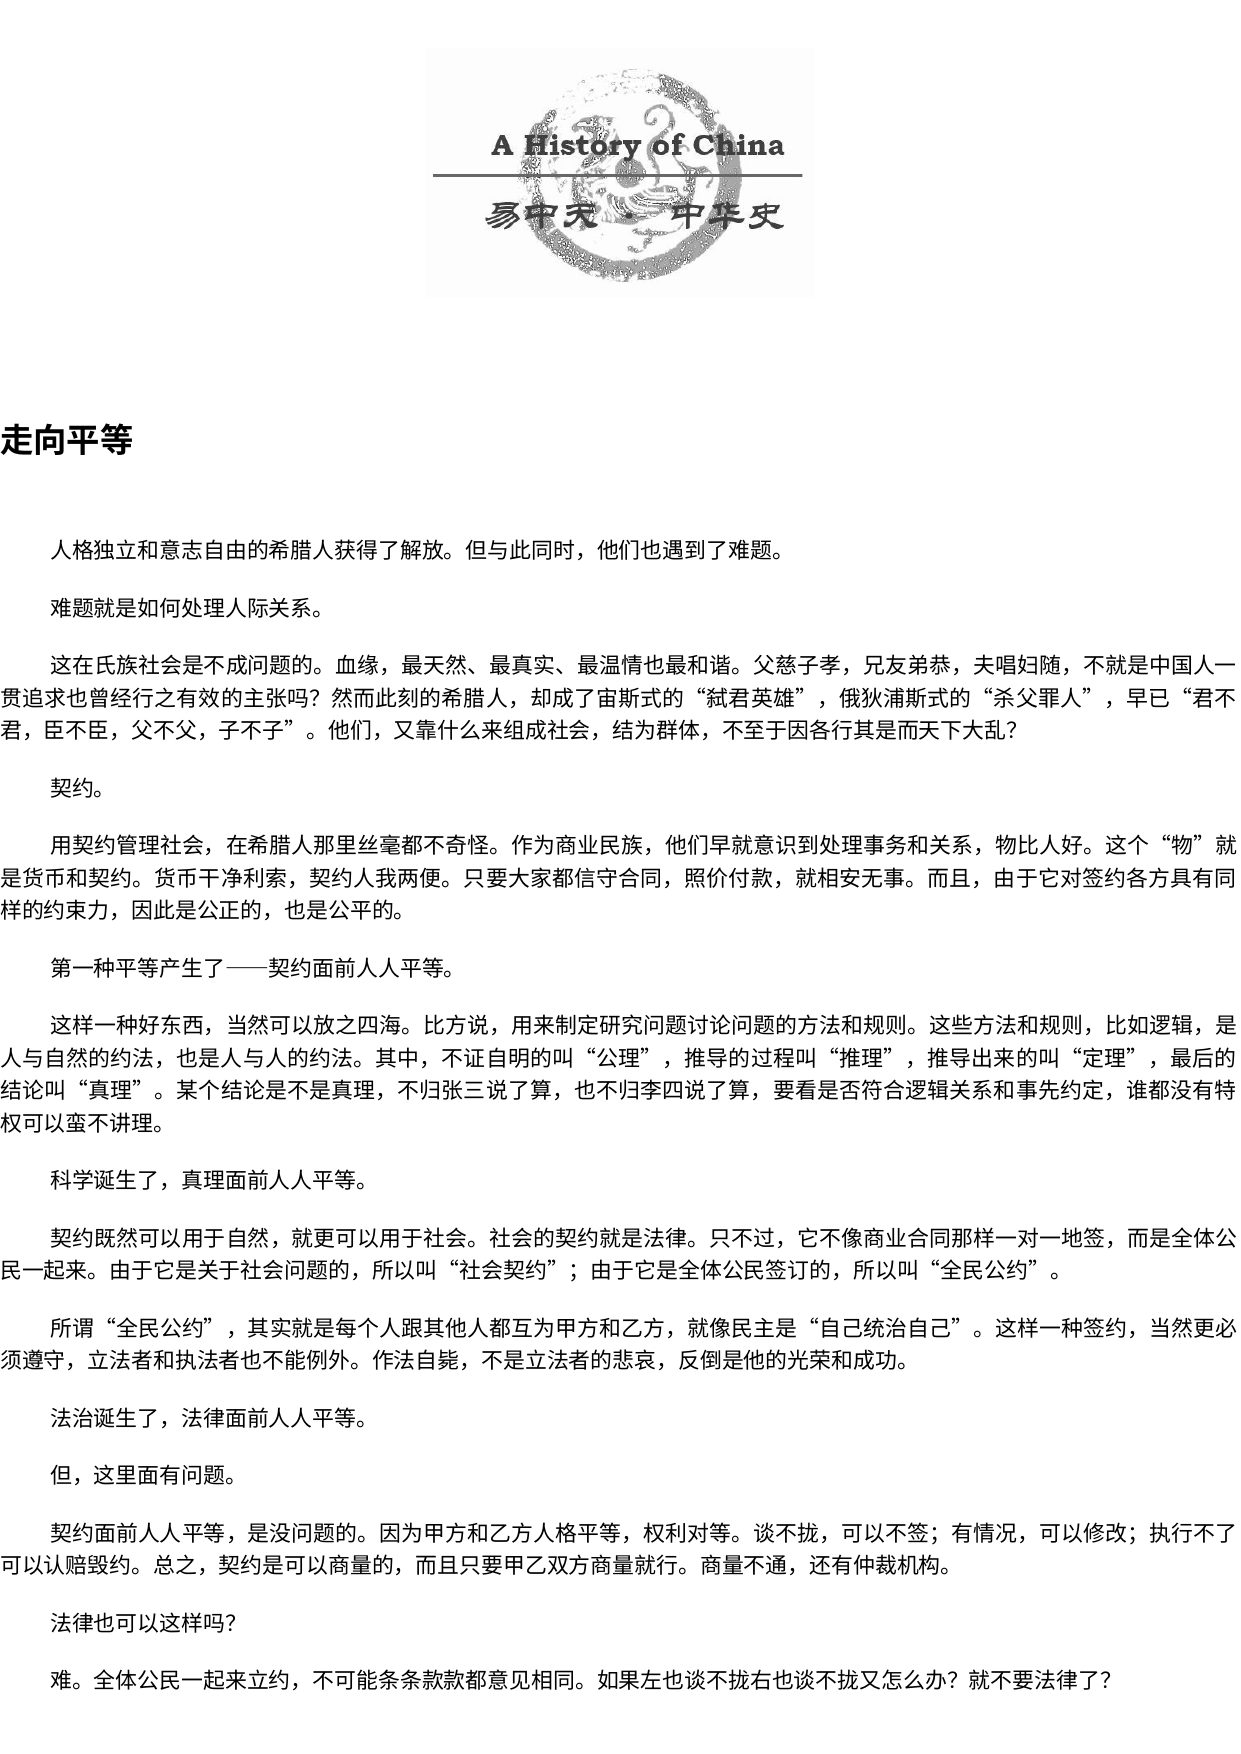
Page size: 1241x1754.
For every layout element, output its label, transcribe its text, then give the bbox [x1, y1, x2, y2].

text 这在氏族社会是不成问题的。血缘，最天然、最真实、最温情也最和谐。父慈子孝，兄友弟恭，夫唱妇随，不就是中国人一贯追求也曾经行之有效的主张吗？然而此刻的希腊人，却成了宙斯式的“弑君英雄”，俄狄浦斯式的“杀父罪人”，早已“君不君，臣不臣，父不父，子不子”。他们，又靠什么来组成社会，结为群体，不至于因各行其是而天下大乱？ [0, 648, 1240, 745]
text 难题就是如何处理人际关系。 [0, 590, 1240, 623]
text 这样一种好东西，当然可以放之四海。比方说，用来制定研究问题讨论问题的方法和规则。这些方法和规则，比如逻辑，是人与自然的约法，也是人与人的约法。其中，不证自明的叫“公理”，推导的过程叫“推理”，推导出来的叫“定理”，最后的结论叫“真理”。某个结论是不是真理，不归张三说了算，也不归李四说了算，要看是否符合逻辑关系和事先约定，谁都没有特权可以蛮不讲理。 [0, 1008, 1240, 1138]
text 法律也可以这样吗？ [0, 1605, 1240, 1638]
text 第一种平等产生了——契约面前人人平等。 [0, 950, 1240, 983]
text 但，这里面有问题。 [0, 1458, 1240, 1490]
text 契约面前人人平等，是没问题的。因为甲方和乙方人格平等，权利对等。谈不拢，可以不签；有情况，可以修改；执行不了，可以认赔毁约。总之，契约是可以商量的，而且只要甲乙双方商量就行。商量不通，还有仲裁机构。 [0, 1515, 1240, 1580]
text 契约。 [0, 770, 1240, 803]
text 法治诞生了，法律面前人人平等。 [0, 1400, 1240, 1433]
subtitle 走向平等 [0, 406, 1240, 471]
text 所谓“全民公约”，其实就是每个人跟其他人都互为甲方和乙方，就像民主是“自己统治自己”。这样一种签约，当然更必须遵守，立法者和执法者也不能例外。作法自毙，不是立法者的悲哀，反倒是他的光荣和成功。 [0, 1310, 1240, 1375]
picture [425, 48, 815, 297]
text 人格独立和意志自由的希腊人获得了解放。但与此同时，他们也遇到了难题。 [0, 533, 1240, 565]
text 难。全体公民一起来立约，不可能条条款款都意见相同。如果左也谈不拢右也谈不拢又怎么办？就不要法律了？ [0, 1663, 1240, 1695]
text 用契约管理社会，在希腊人那里丝毫都不奇怪。作为商业民族，他们早就意识到处理事务和关系，物比人好。这个“物”就是货币和契约。货币干净利索，契约人我两便。只要大家都信守合同，照价付款，就相安无事。而且，由于它对签约各方具有同样的约束力，因此是公正的，也是公平的。 [0, 828, 1240, 925]
text 契约既然可以用于自然，就更可以用于社会。社会的契约就是法律。只不过，它不像商业合同那样一对一地签，而是全体公民一起来。由于它是关于社会问题的，所以叫“社会契约”；由于它是全体公民签订的，所以叫“全民公约”。 [0, 1220, 1240, 1285]
text 科学诞生了，真理面前人人平等。 [0, 1163, 1240, 1195]
